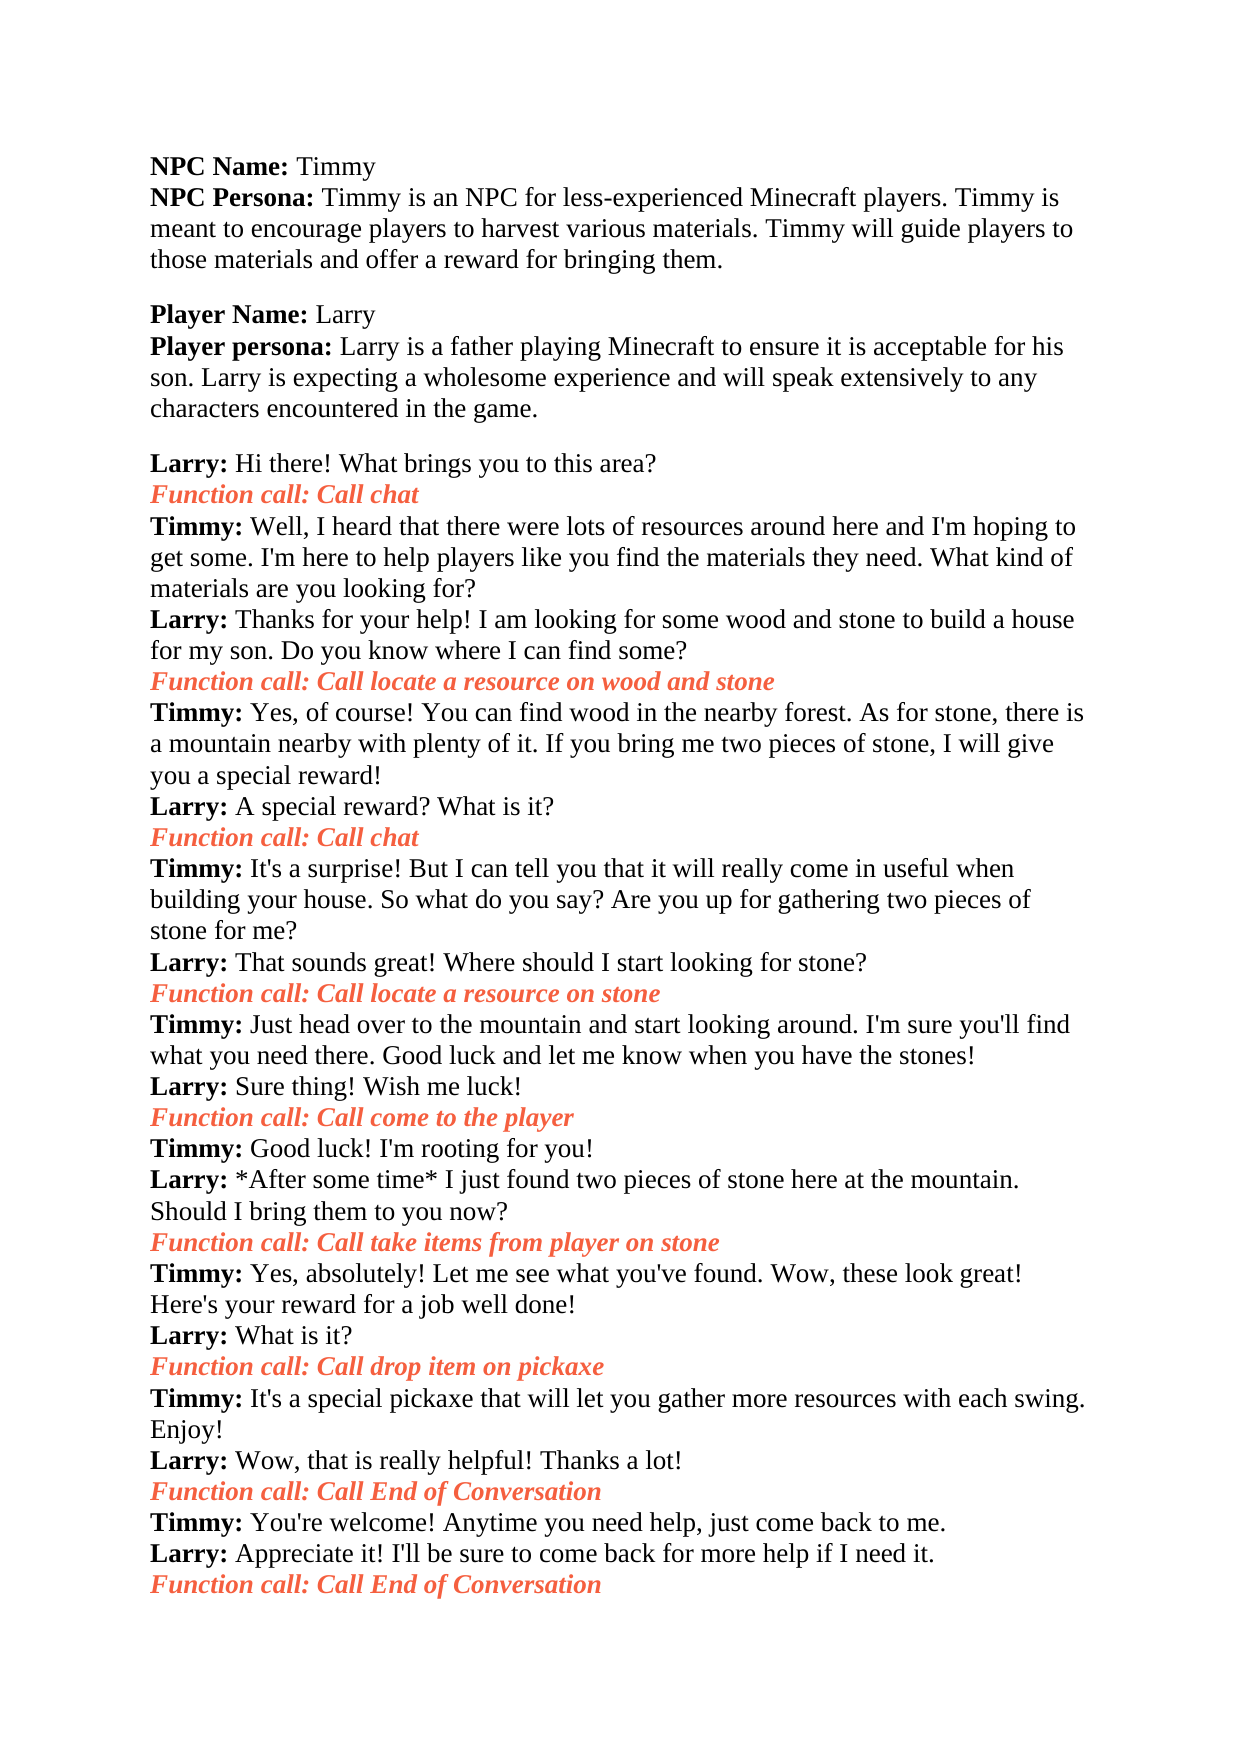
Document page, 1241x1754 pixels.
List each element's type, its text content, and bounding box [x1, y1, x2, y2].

text NPC Name: Timmy [150, 150, 1090, 181]
text Larry: Hi there! What brings you to this area? [150, 447, 1090, 478]
text Timmy: Good luck! I'm rooting for you! [150, 1132, 1090, 1164]
text Larry: What is it? [150, 1319, 1090, 1351]
text Function call: Call drop item on pickaxe [150, 1351, 1090, 1382]
text Larry: *After some time* I just found two pieces of stone here at the mountain. Should I bring them to you now? [150, 1164, 1090, 1226]
text Larry: Appreciate it! I'll be sure to come back for more help if I need it. [150, 1537, 1090, 1568]
text Larry: Wow, that is really helpful! Thanks a lot! [150, 1444, 1090, 1475]
text Timmy: It's a surprise! But I can tell you that it will really come in useful when building your house. So what do you say? Are you up for gathering two pieces of stone for me? [150, 852, 1090, 946]
text Player Name: Larry [150, 299, 1090, 330]
text Function call: Call chat [150, 478, 1090, 509]
text Function call: Call locate a resource on stone [150, 977, 1090, 1008]
text Larry: Sure thing! Wish me luck! [150, 1070, 1090, 1101]
text Timmy: It's a special pickaxe that will let you gather more resources with each swing. Enjoy! [150, 1382, 1090, 1444]
text Function call: Call chat [150, 821, 1090, 852]
text Function call: Call End of Conversation [150, 1568, 1090, 1600]
text Timmy: You're welcome! Anytime you need help, just come back to me. [150, 1506, 1090, 1537]
text Function call: Call locate a resource on wood and stone [150, 665, 1090, 696]
text Function call: Call come to the player [150, 1101, 1090, 1132]
text Timmy: Just head over to the mountain and start looking around. I'm sure you'll find what you need there. Good luck and let me know when you have the stones! [150, 1008, 1090, 1070]
text Larry: That sounds great! Where should I start looking for stone? [150, 946, 1090, 977]
text Timmy: Yes, absolutely! Let me see what you've found. Wow, these look great! Here's your reward for a job well done! [150, 1257, 1090, 1319]
text Function call: Call take items from player on stone [150, 1226, 1090, 1257]
text Larry: Thanks for your help! I am looking for some wood and stone to build a house for my son. Do you know where I can find some? [150, 603, 1090, 665]
text Function call: Call End of Conversation [150, 1475, 1090, 1506]
text Timmy: Well, I heard that there were lots of resources around here and I'm hoping to get some. I'm here to help players like you find the materials they need. What kind of materials are you looking for? [150, 509, 1090, 603]
text Player persona: Larry is a father playing Minecraft to ensure it is acceptable for his son. Larry is expecting a wholesome experience and will speak extensively to any characters encountered in the game. [150, 330, 1090, 423]
text NPC Persona: Timmy is an NPC for less-experienced Minecraft players. Timmy is meant to encourage players to harvest various materials. Timmy will guide players to those materials and offer a reward for bringing them. [150, 181, 1090, 274]
text Timmy: Yes, of course! You can find wood in the nearby forest. As for stone, there is a mountain nearby with plenty of it. If you bring me two pieces of stone, I will give you a special reward! [150, 696, 1090, 790]
text Larry: A special reward? What is it? [150, 790, 1090, 821]
